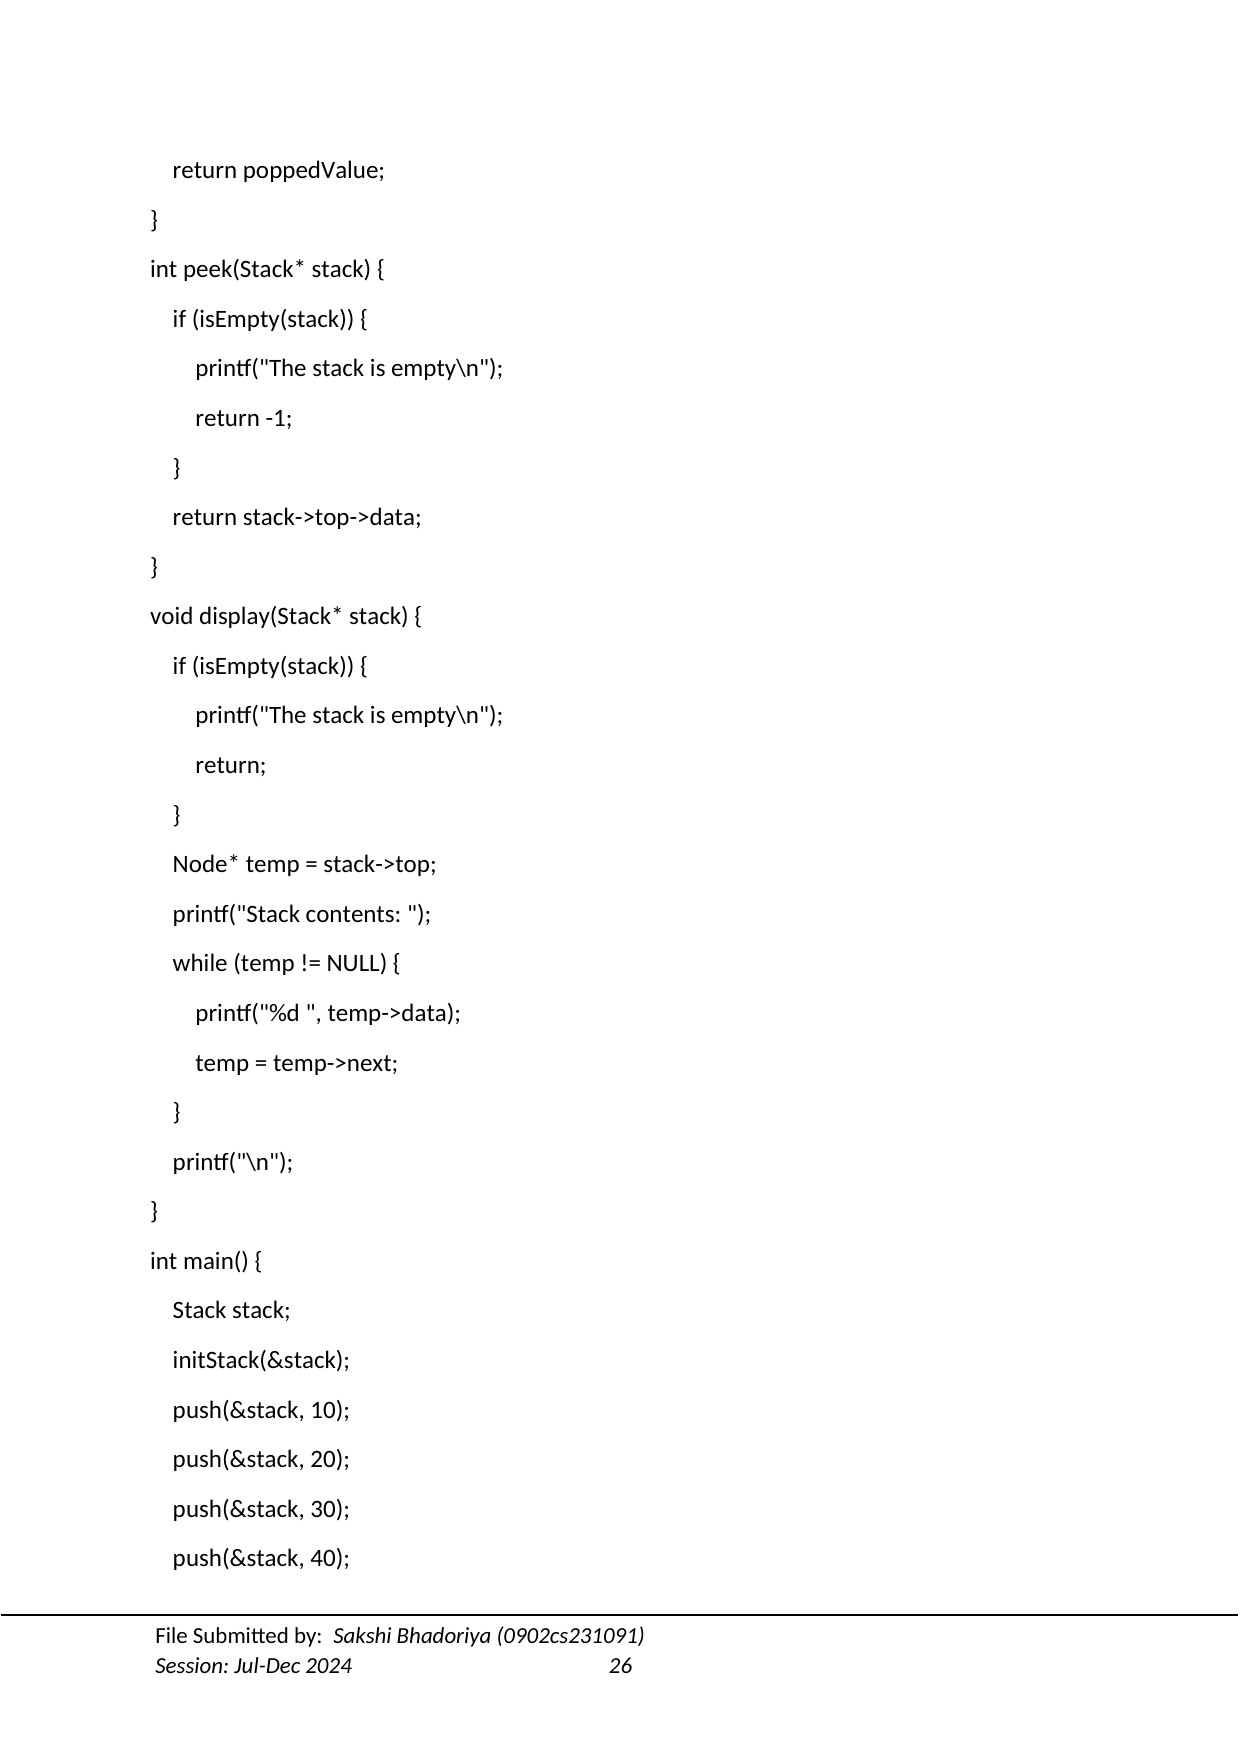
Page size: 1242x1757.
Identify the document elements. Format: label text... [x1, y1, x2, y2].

text temp = temp->next; [150, 1047, 1089, 1077]
text initStack(&stack); [150, 1344, 1089, 1375]
text return -1; [150, 402, 1089, 433]
text printf("Stack contents: "); [150, 898, 1089, 928]
text printf("%d ", temp->data); [150, 997, 1089, 1028]
text if (isEmpty(stack)) { [150, 303, 1089, 333]
text int peek(Stack* stack) { [150, 253, 1089, 284]
text return; [150, 749, 1089, 780]
text printf("\n"); [150, 1146, 1089, 1176]
text } [150, 452, 1089, 482]
text } [150, 204, 1089, 234]
text Stack stack; [150, 1295, 1089, 1325]
text void display(Stack* stack) { [150, 601, 1089, 631]
text printf("The stack is empty\n"); [150, 353, 1089, 383]
text push(&stack, 40); [150, 1543, 1089, 1573]
text return poppedValue; [150, 154, 1089, 185]
text } [150, 799, 1089, 829]
text push(&stack, 20); [150, 1443, 1089, 1474]
text push(&stack, 30); [150, 1493, 1089, 1523]
text while (temp != NULL) { [150, 948, 1089, 978]
text if (isEmpty(stack)) { [150, 650, 1089, 681]
text printf("The stack is empty\n"); [150, 700, 1089, 730]
text push(&stack, 10); [150, 1394, 1089, 1424]
text } [150, 1196, 1089, 1226]
text int main() { [150, 1245, 1089, 1276]
text } [150, 551, 1089, 581]
text return stack->top->data; [150, 501, 1089, 532]
text Node* temp = stack->top; [150, 848, 1089, 879]
text } [150, 1096, 1089, 1127]
